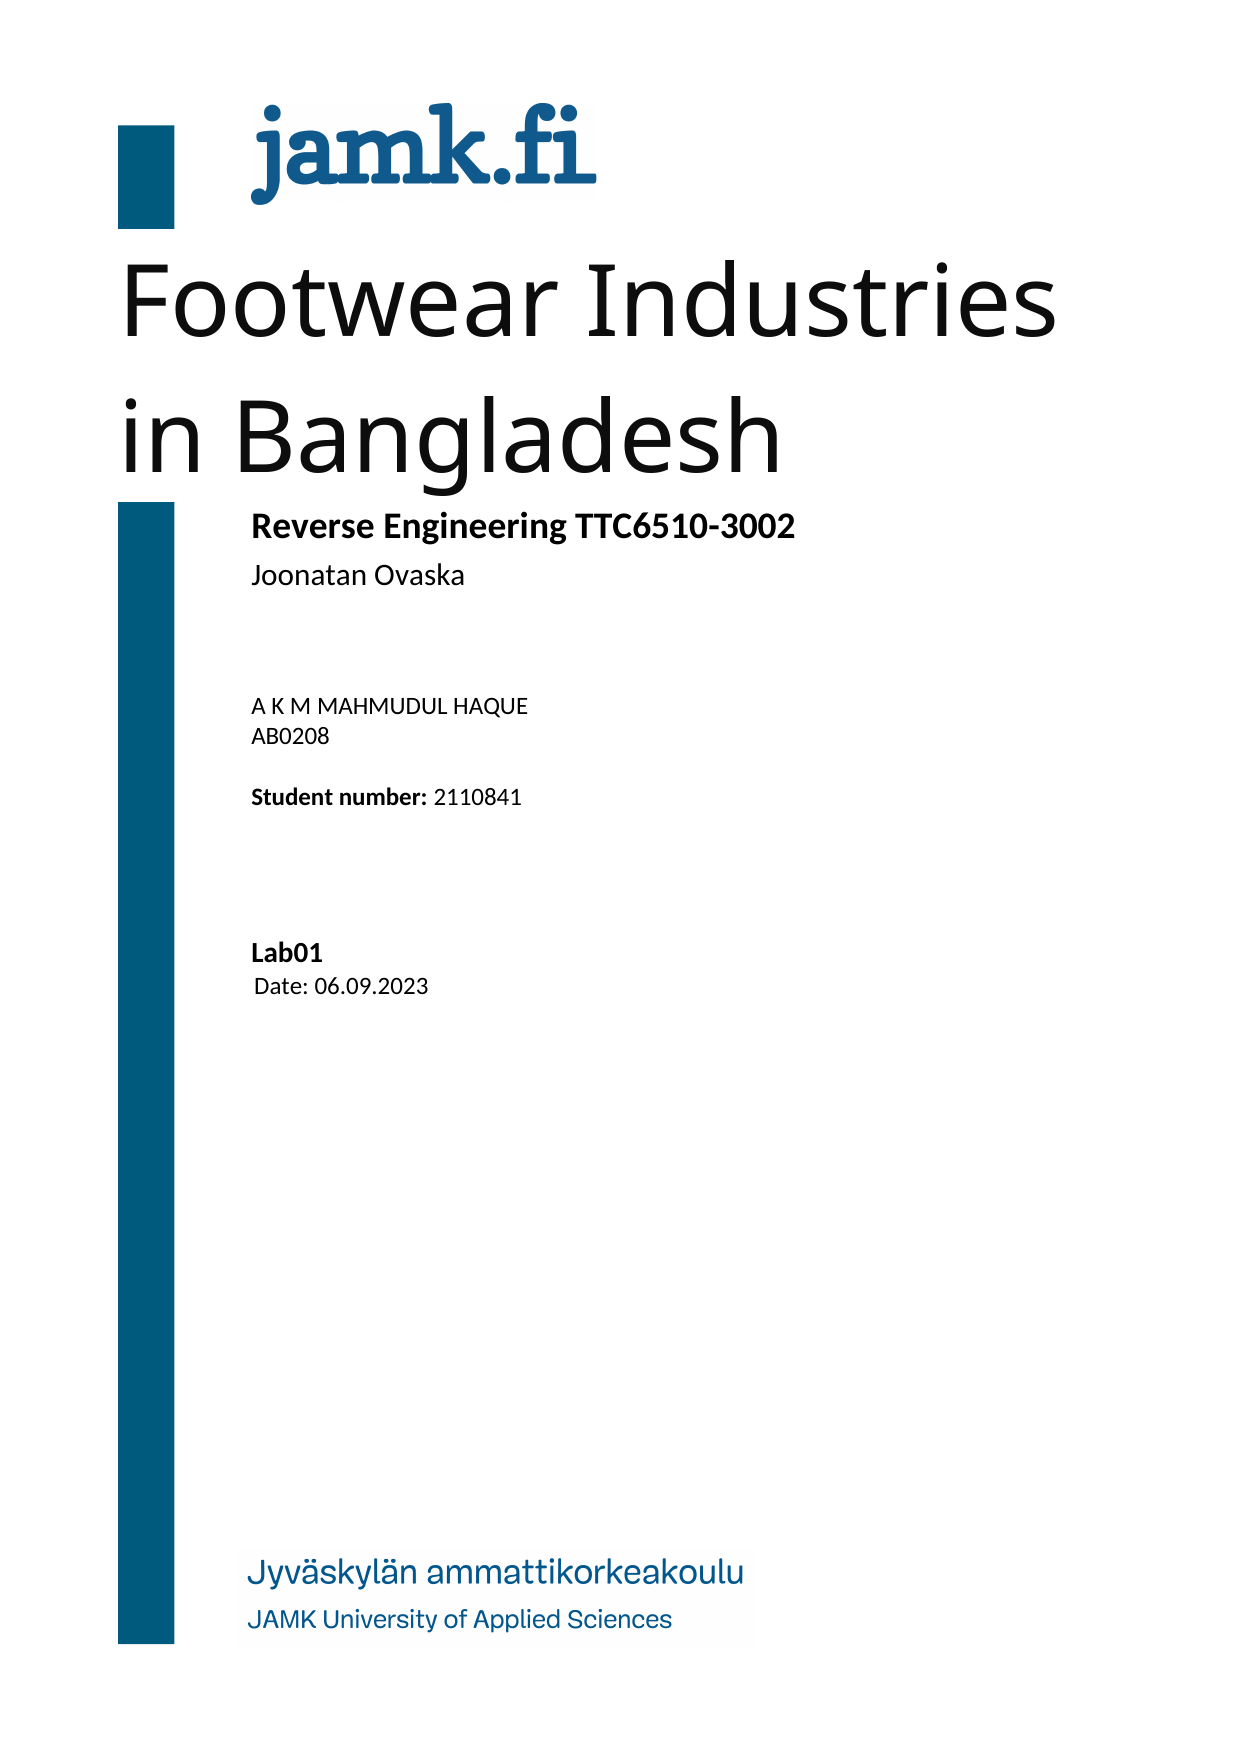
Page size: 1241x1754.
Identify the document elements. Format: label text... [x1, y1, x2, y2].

text A K M MAHMUDUL HAQUE [251, 690, 1122, 721]
text AB0208 [251, 721, 1122, 751]
text Date: 06.09.2023 [118, 970, 1122, 1000]
picture [251, 103, 597, 205]
text Reverse Engineering TTC6510-3002 [251, 502, 1122, 548]
picture [236, 1550, 755, 1648]
text Student number: 2110841 [251, 782, 1122, 812]
text Lab01 [251, 934, 1122, 970]
text Joonatan Ovaska [251, 555, 1122, 593]
text Footwear Industries in Bangladesh [118, 229, 1122, 502]
